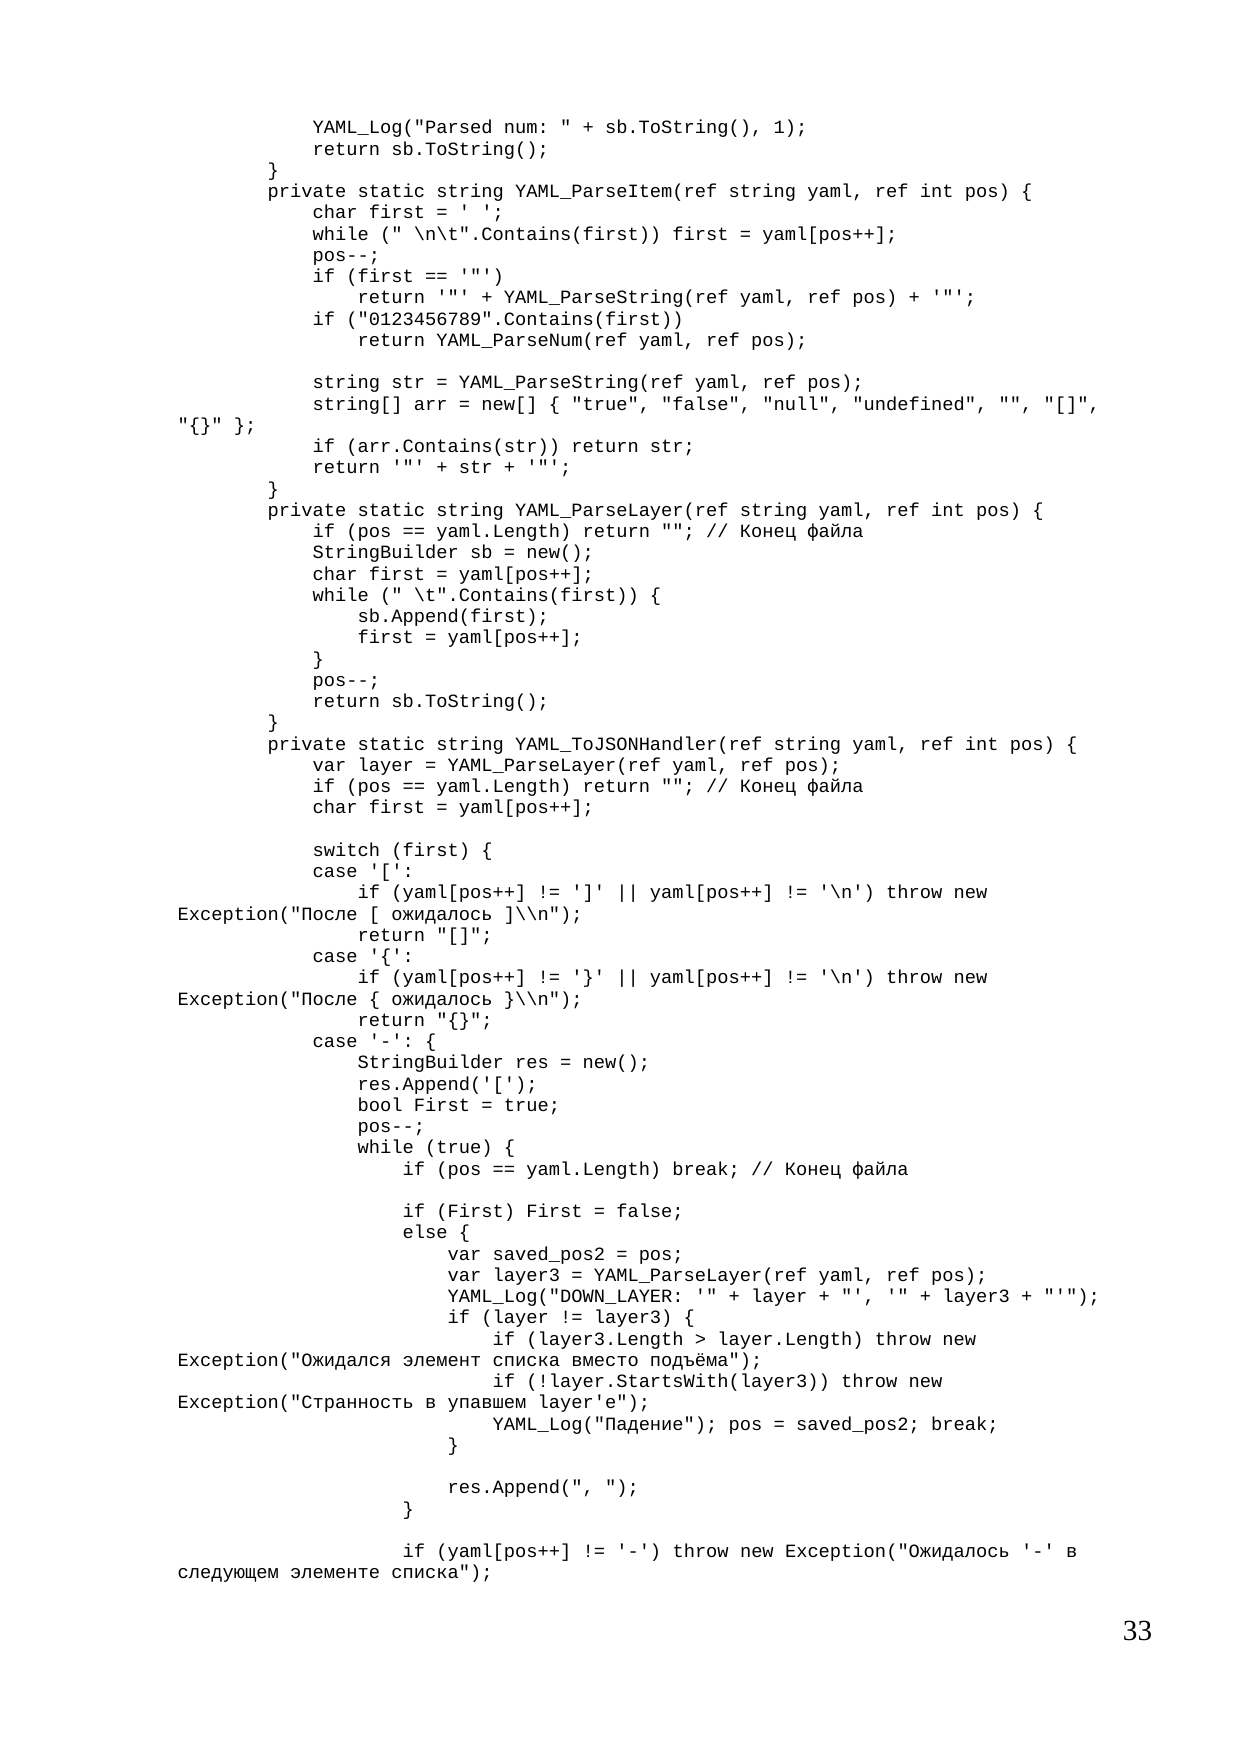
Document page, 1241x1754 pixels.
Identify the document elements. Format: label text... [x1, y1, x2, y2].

text private static string YAML_ParseItem(ref string yaml, ref int pos) { [177, 182, 1152, 203]
text switch (first) { [177, 841, 1152, 862]
text } [177, 161, 1152, 182]
text YAML_Log("DOWN_LAYER: '" + layer + "', '" + layer3 + "'"); [177, 1287, 1152, 1308]
text return "{}"; [177, 1011, 1152, 1032]
text return '"' + str + '"'; [177, 458, 1152, 479]
text while (" \n\t".Contains(first)) first = yaml[pos++]; [177, 224, 1152, 246]
text return "[]"; [177, 926, 1152, 947]
text if (!layer.StartsWith(layer3)) throw new Exception("Странность в упавшем layer'е"); [177, 1372, 1152, 1414]
text if (arr.Contains(str)) return str; [177, 437, 1152, 458]
text char first = ' '; [177, 203, 1152, 224]
text private static string YAML_ParseLayer(ref string yaml, ref int pos) { [177, 501, 1152, 522]
text if (yaml[pos++] != '}' || yaml[pos++] != '\n') throw new Exception("После { ожидалось }\\n"); [177, 968, 1152, 1011]
text else { [177, 1223, 1152, 1244]
text if (First) First = false; [177, 1202, 1152, 1223]
text var saved_pos2 = pos; [177, 1244, 1152, 1266]
text pos--; [177, 1117, 1152, 1138]
text if ("0123456789".Contains(first)) [177, 309, 1152, 331]
text if (yaml[pos++] != ']' || yaml[pos++] != '\n') throw new Exception("После [ ожидалось ]\\n"); [177, 883, 1152, 926]
text if (layer != layer3) { [177, 1308, 1152, 1329]
text string[] arr = new[] { "true", "false", "null", "undefined", "", "[]", "{}" }; [177, 394, 1152, 437]
text } [177, 1436, 1152, 1457]
text if (first == '"') [177, 267, 1152, 288]
text if (layer3.Length > layer.Length) throw new Exception("Ожидался элемент списка вместо подъёма"); [177, 1329, 1152, 1372]
text if (pos == yaml.Length) return ""; // Конец файла [177, 777, 1152, 798]
text pos--; [177, 671, 1152, 692]
text if (pos == yaml.Length) break; // Конец файла [177, 1159, 1152, 1181]
text sb.Append(first); [177, 607, 1152, 628]
text case '{': [177, 947, 1152, 968]
text } [177, 479, 1152, 501]
text var layer = YAML_ParseLayer(ref yaml, ref pos); [177, 756, 1152, 777]
text StringBuilder sb = new(); [177, 543, 1152, 564]
text res.Append('['); [177, 1074, 1152, 1096]
text string str = YAML_ParseString(ref yaml, ref pos); [177, 373, 1152, 394]
text bool First = true; [177, 1096, 1152, 1117]
text return YAML_ParseNum(ref yaml, ref pos); [177, 331, 1152, 352]
text private static string YAML_ToJSONHandler(ref string yaml, ref int pos) { [177, 734, 1152, 756]
text while (true) { [177, 1138, 1152, 1159]
text case '-': { [177, 1032, 1152, 1053]
text YAML_Log("Падение"); pos = saved_pos2; break; [177, 1414, 1152, 1436]
text } [177, 713, 1152, 734]
text var layer3 = YAML_ParseLayer(ref yaml, ref pos); [177, 1266, 1152, 1287]
text return '"' + YAML_ParseString(ref yaml, ref pos) + '"'; [177, 288, 1152, 309]
text StringBuilder res = new(); [177, 1053, 1152, 1074]
text if (pos == yaml.Length) return ""; // Конец файла [177, 522, 1152, 543]
text char first = yaml[pos++]; [177, 798, 1152, 819]
text YAML_Log("Parsed num: " + sb.ToString(), 1); [177, 118, 1152, 139]
text while (" \t".Contains(first)) { [177, 586, 1152, 607]
text } [177, 1499, 1152, 1521]
text res.Append(", "); [177, 1478, 1152, 1499]
text first = yaml[pos++]; [177, 628, 1152, 649]
text } [177, 649, 1152, 671]
text char first = yaml[pos++]; [177, 564, 1152, 586]
text if (yaml[pos++] != '-') throw new Exception("Ожидалось '-' в следующем элементе списка"); [177, 1542, 1152, 1584]
text return sb.ToString(); [177, 692, 1152, 713]
text pos--; [177, 246, 1152, 267]
text return sb.ToString(); [177, 139, 1152, 161]
text case '[': [177, 862, 1152, 883]
